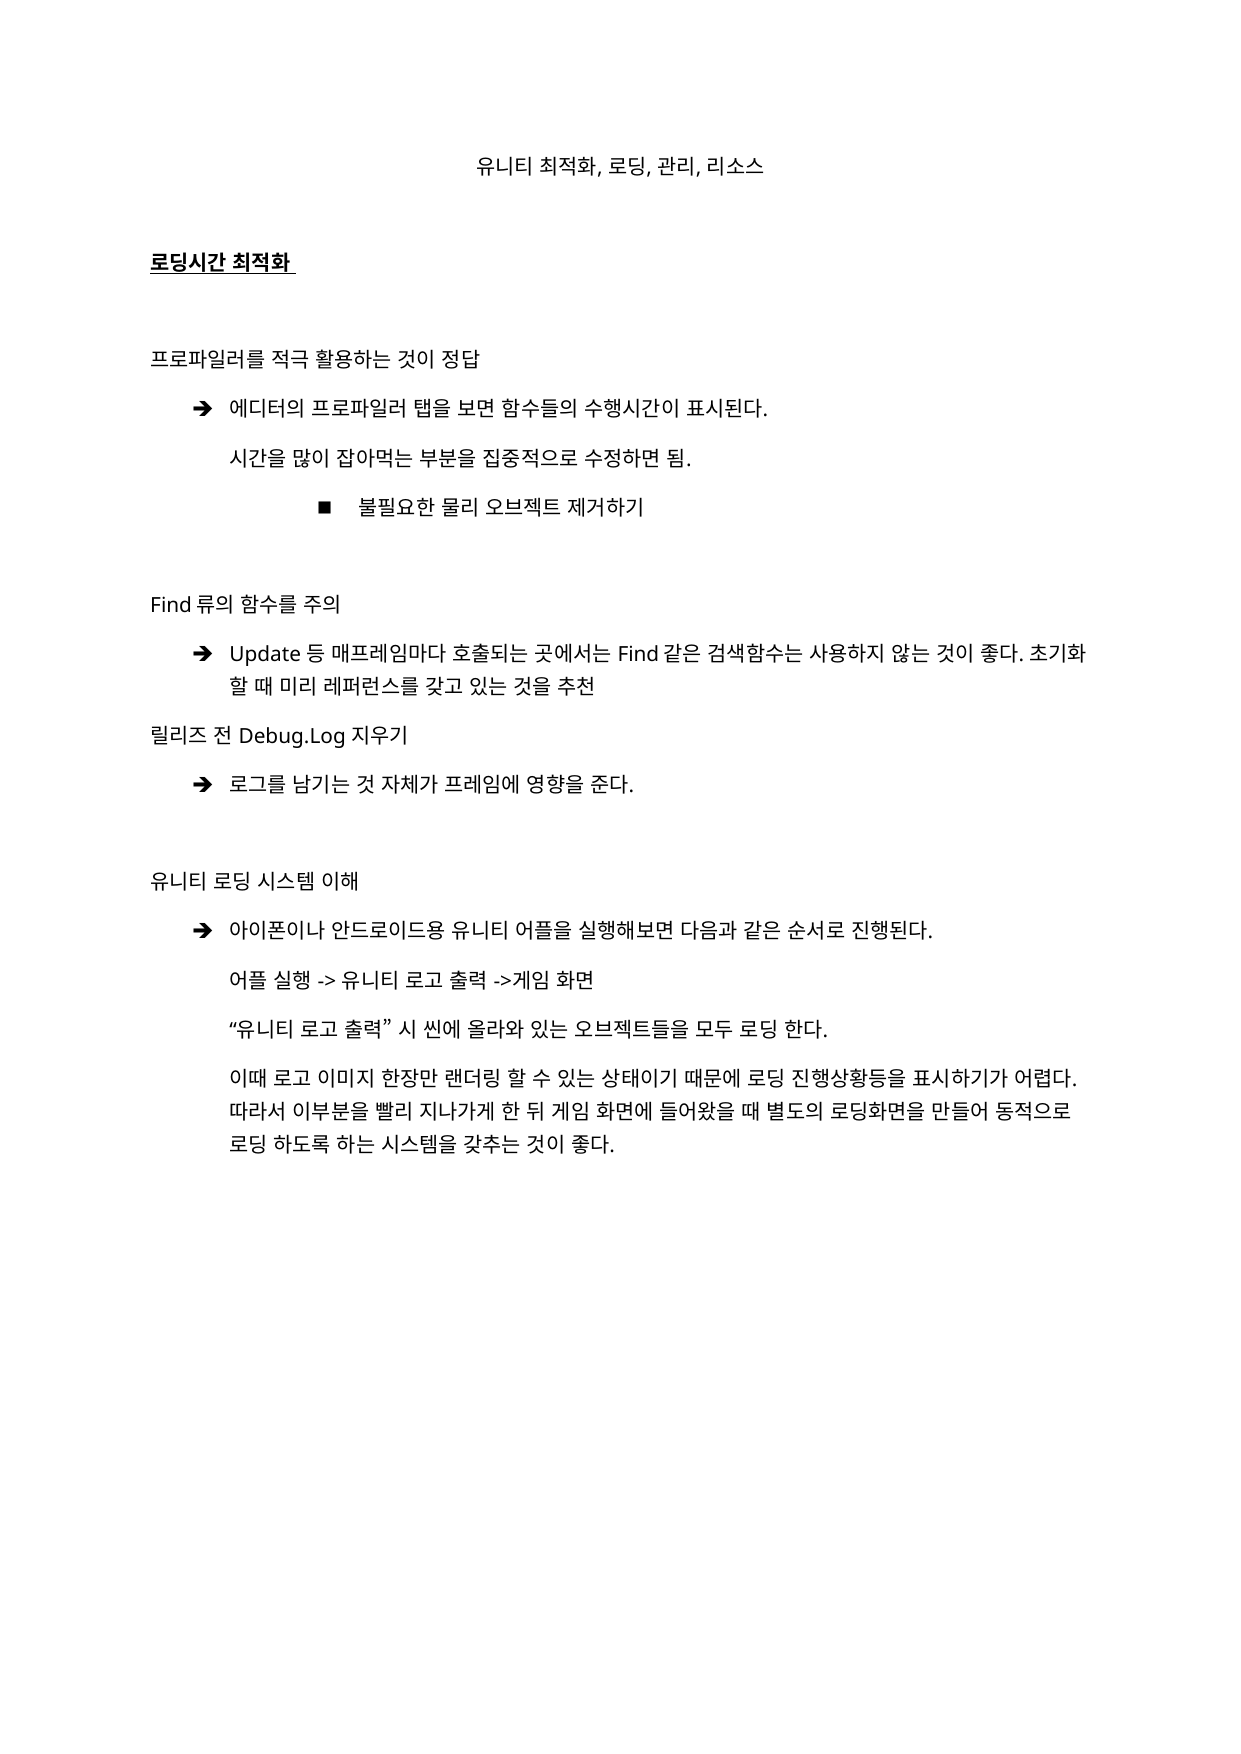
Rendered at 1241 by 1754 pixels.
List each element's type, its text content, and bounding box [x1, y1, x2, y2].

text Find류의 함수를 주의 [150, 588, 1090, 618]
list Update 등 매프레임마다 호출되는 곳에서는 Find같은 검색함수는 사용하지 않는 것이 좋다. 초기화 할 때 미리 레퍼런스를 갖고 있는 것을 추천 [192, 637, 1090, 700]
text 이때 로고 이미지 한장만 랜더링 할 수 있는 상태이기 때문에 로딩 진행상황등을 표시하기가 어렵다. 따라서 이부분을 빨리 지나가게 한 뒤 게임 화면에 들어왔을 때 별도의 로딩화면을 만들어 동적으로 로딩 하도록 하는 시스템을 갖추는 것이 좋다. [229, 1063, 1090, 1158]
text “유니티 로고 출력” 시 씬에 올라와 있는 오브젝트들을 모두 로딩 한다. [229, 1013, 1090, 1043]
list 아이폰이나 안드로이드용 유니티 어플을 실행해보면 다음과 같은 순서로 진행된다. [192, 914, 1090, 945]
list 로그를 남기는 것 자체가 프레임에 영향을 준다. [192, 768, 1090, 799]
text 유니티 최적화, 로딩, 관리, 리소스 [150, 150, 1090, 180]
text 로딩시간 최적화 [150, 247, 1090, 277]
list 시간을 많이 잡아먹는 부분을 집중적으로 수정하면 됨. [229, 442, 1090, 472]
list 에디터의 프로파일러 탭을 보면 함수들의 수행시간이 표시된다. [192, 392, 1090, 423]
text 유니티 로딩 시스템 이해 [150, 865, 1090, 895]
list 불필요한 물리 오브젝트 제거하기 [317, 491, 1090, 521]
text 프로파일러를 적극 활용하는 것이 정답 [150, 343, 1090, 373]
text 어플 실행 -> 유니티 로고 출력 ->게임 화면 [229, 964, 1090, 994]
text 릴리즈 전 Debug.Log 지우기 [150, 719, 1090, 749]
